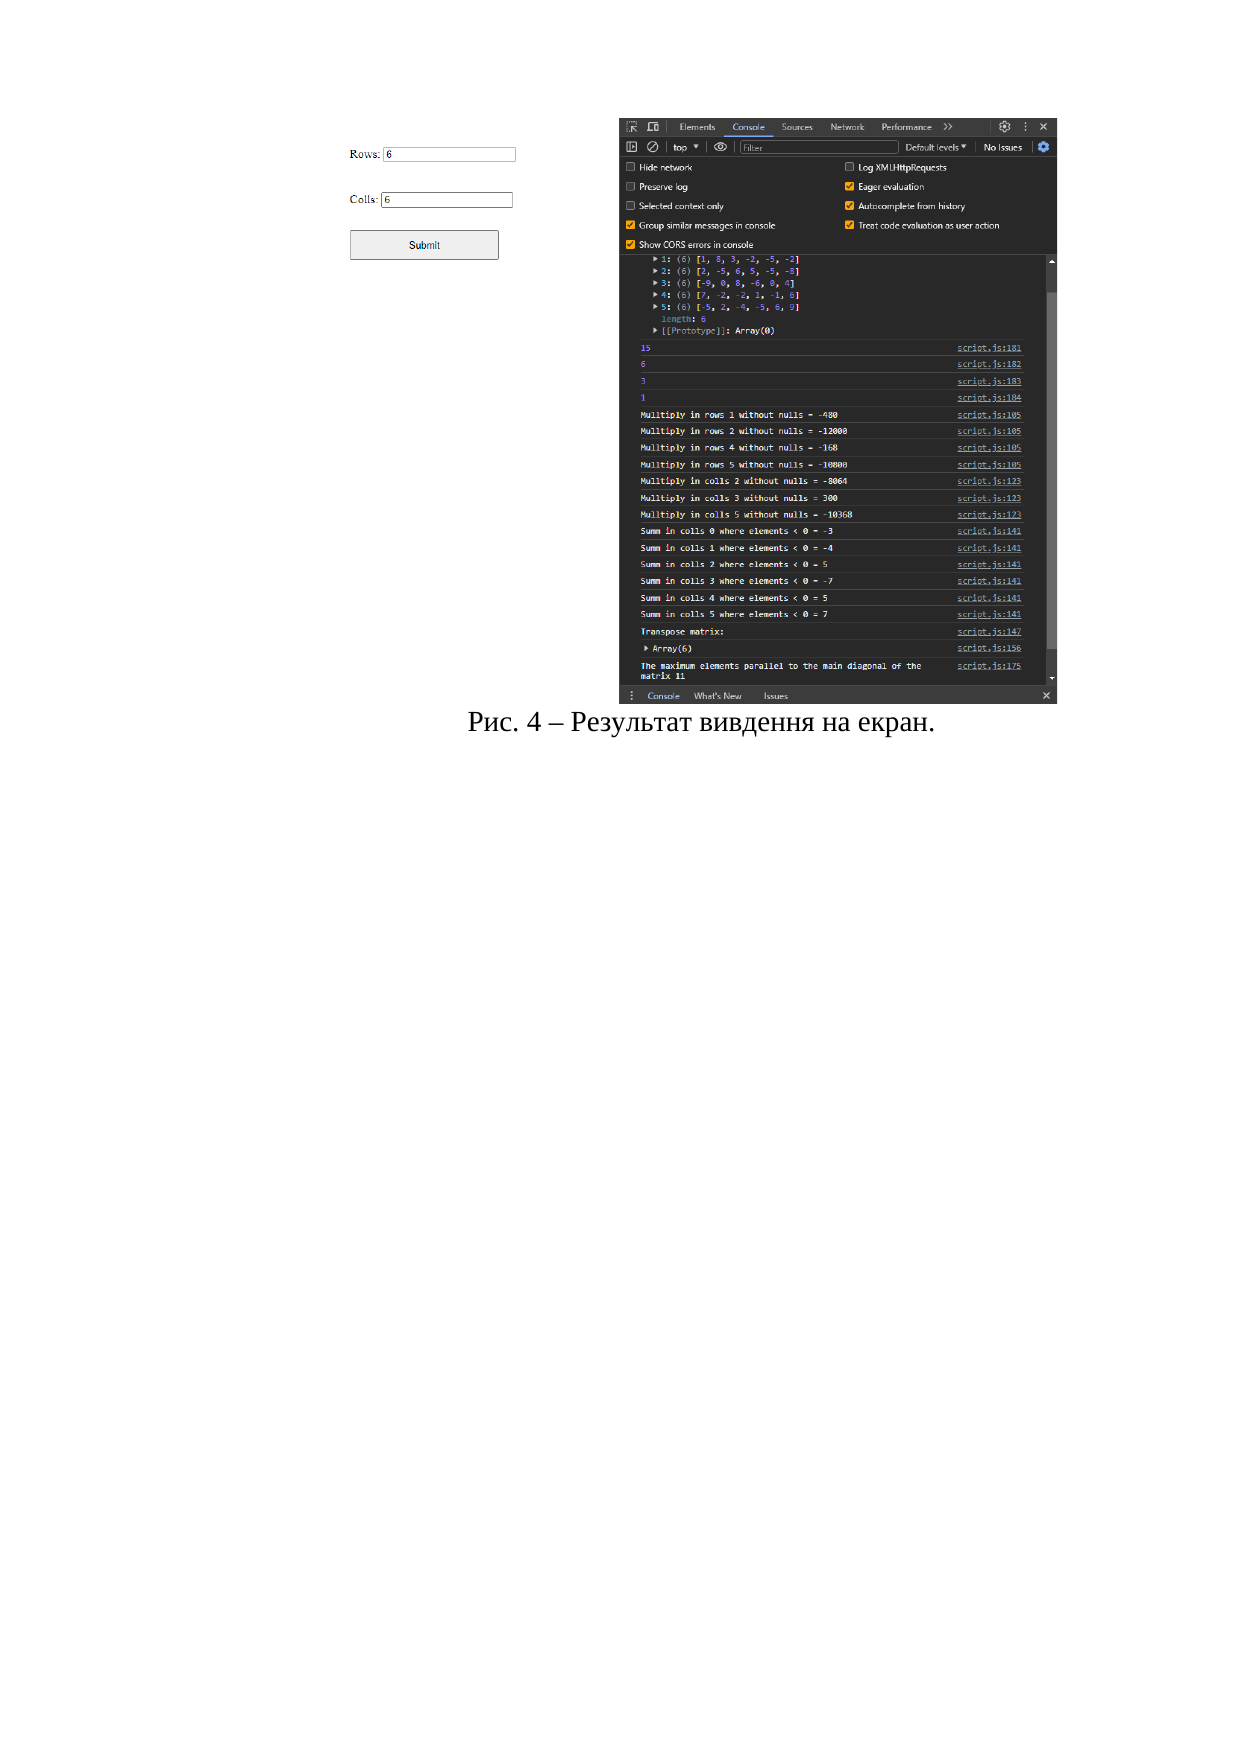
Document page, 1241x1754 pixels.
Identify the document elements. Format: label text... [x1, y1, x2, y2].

text Рис. 4 – Результат вивдення на екран. [177, 704, 1152, 738]
picture [345, 118, 1058, 704]
